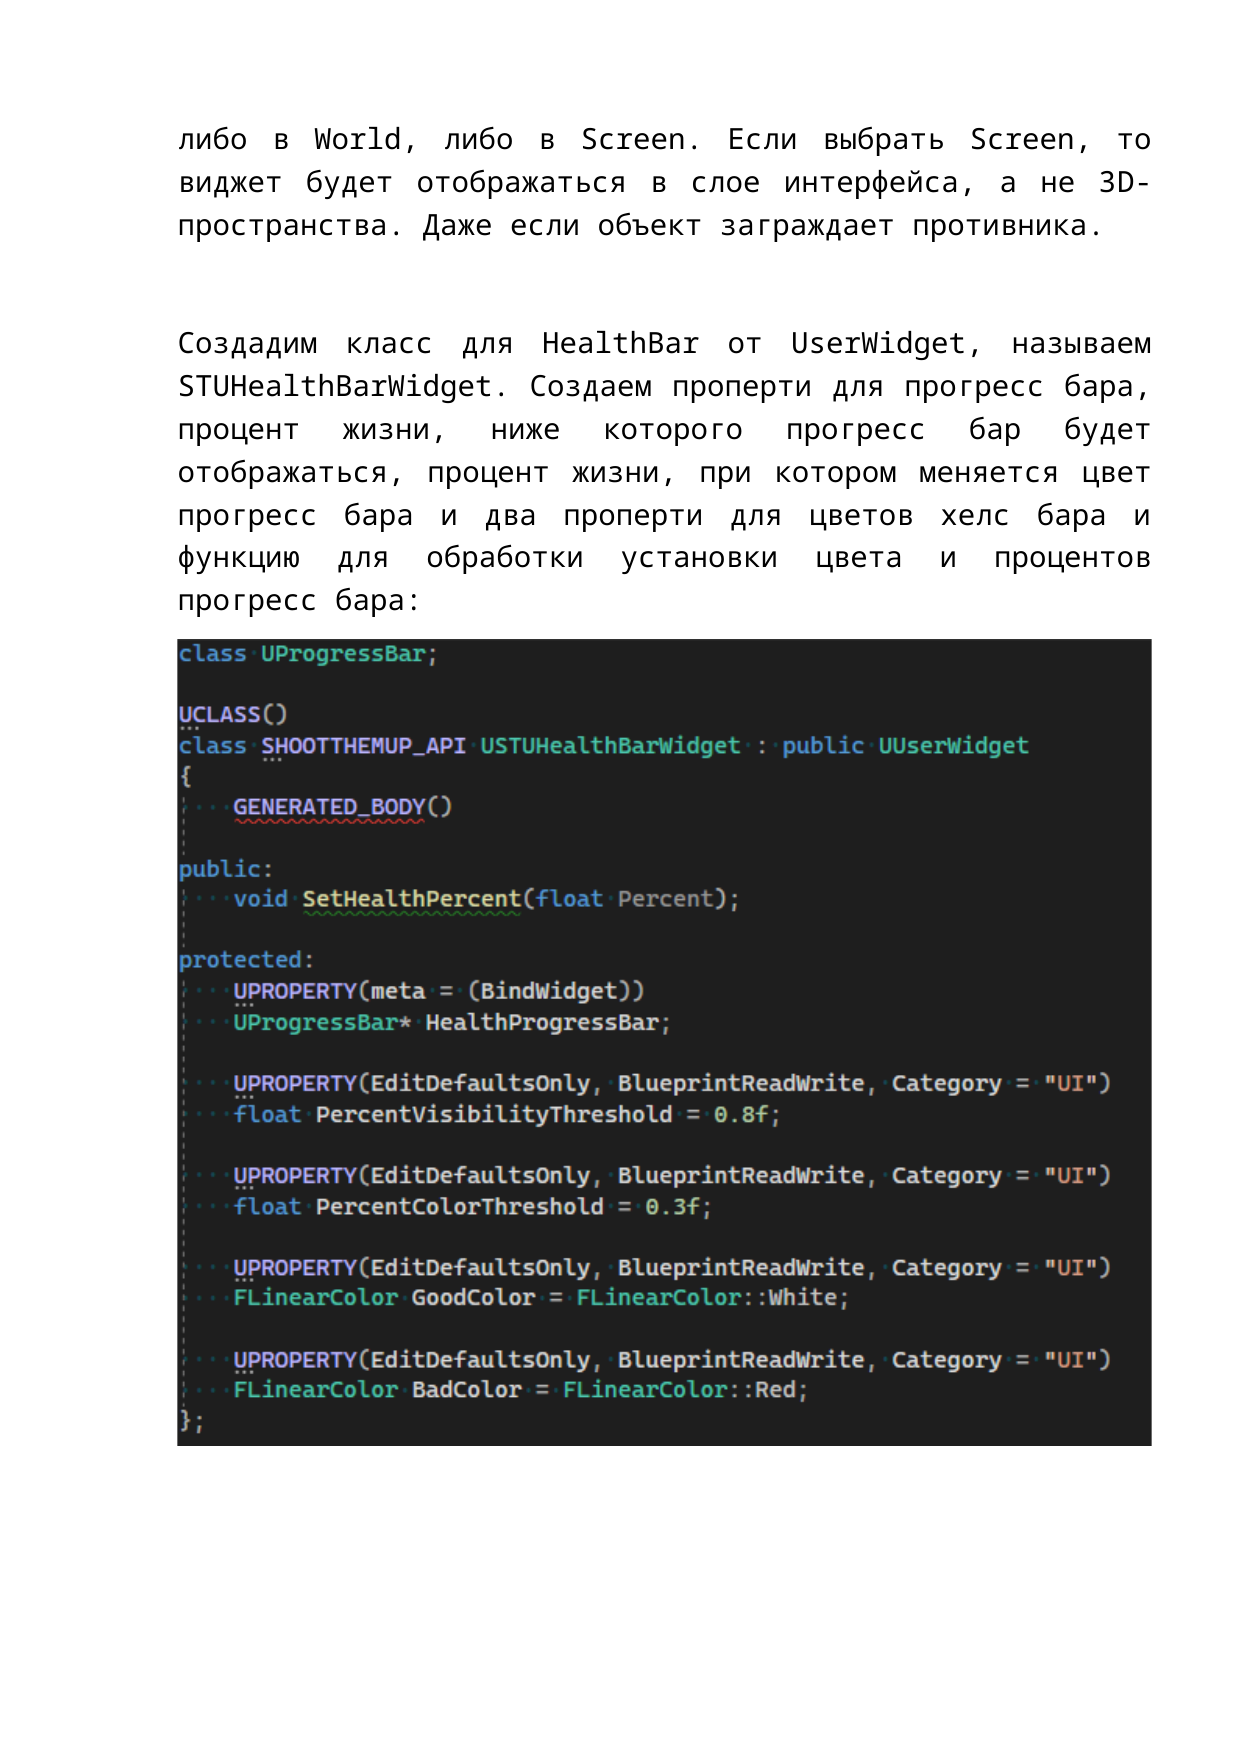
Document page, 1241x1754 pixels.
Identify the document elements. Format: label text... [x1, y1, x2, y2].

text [177, 118, 1152, 243]
text Создадим класс для HealthBar от UserWidget, называем STUHealthBarWidget. Создаем проперти для прогресс бара, процент жизни, ниже которого прогресс бар будет отображаться, процент жизни, при котором меняется цвет прогресс бара и два проперти для цветов хелс бара и функцию для обработки установки цвета и процентов прогресс бара: [177, 323, 1152, 619]
picture [177, 639, 1152, 1446]
